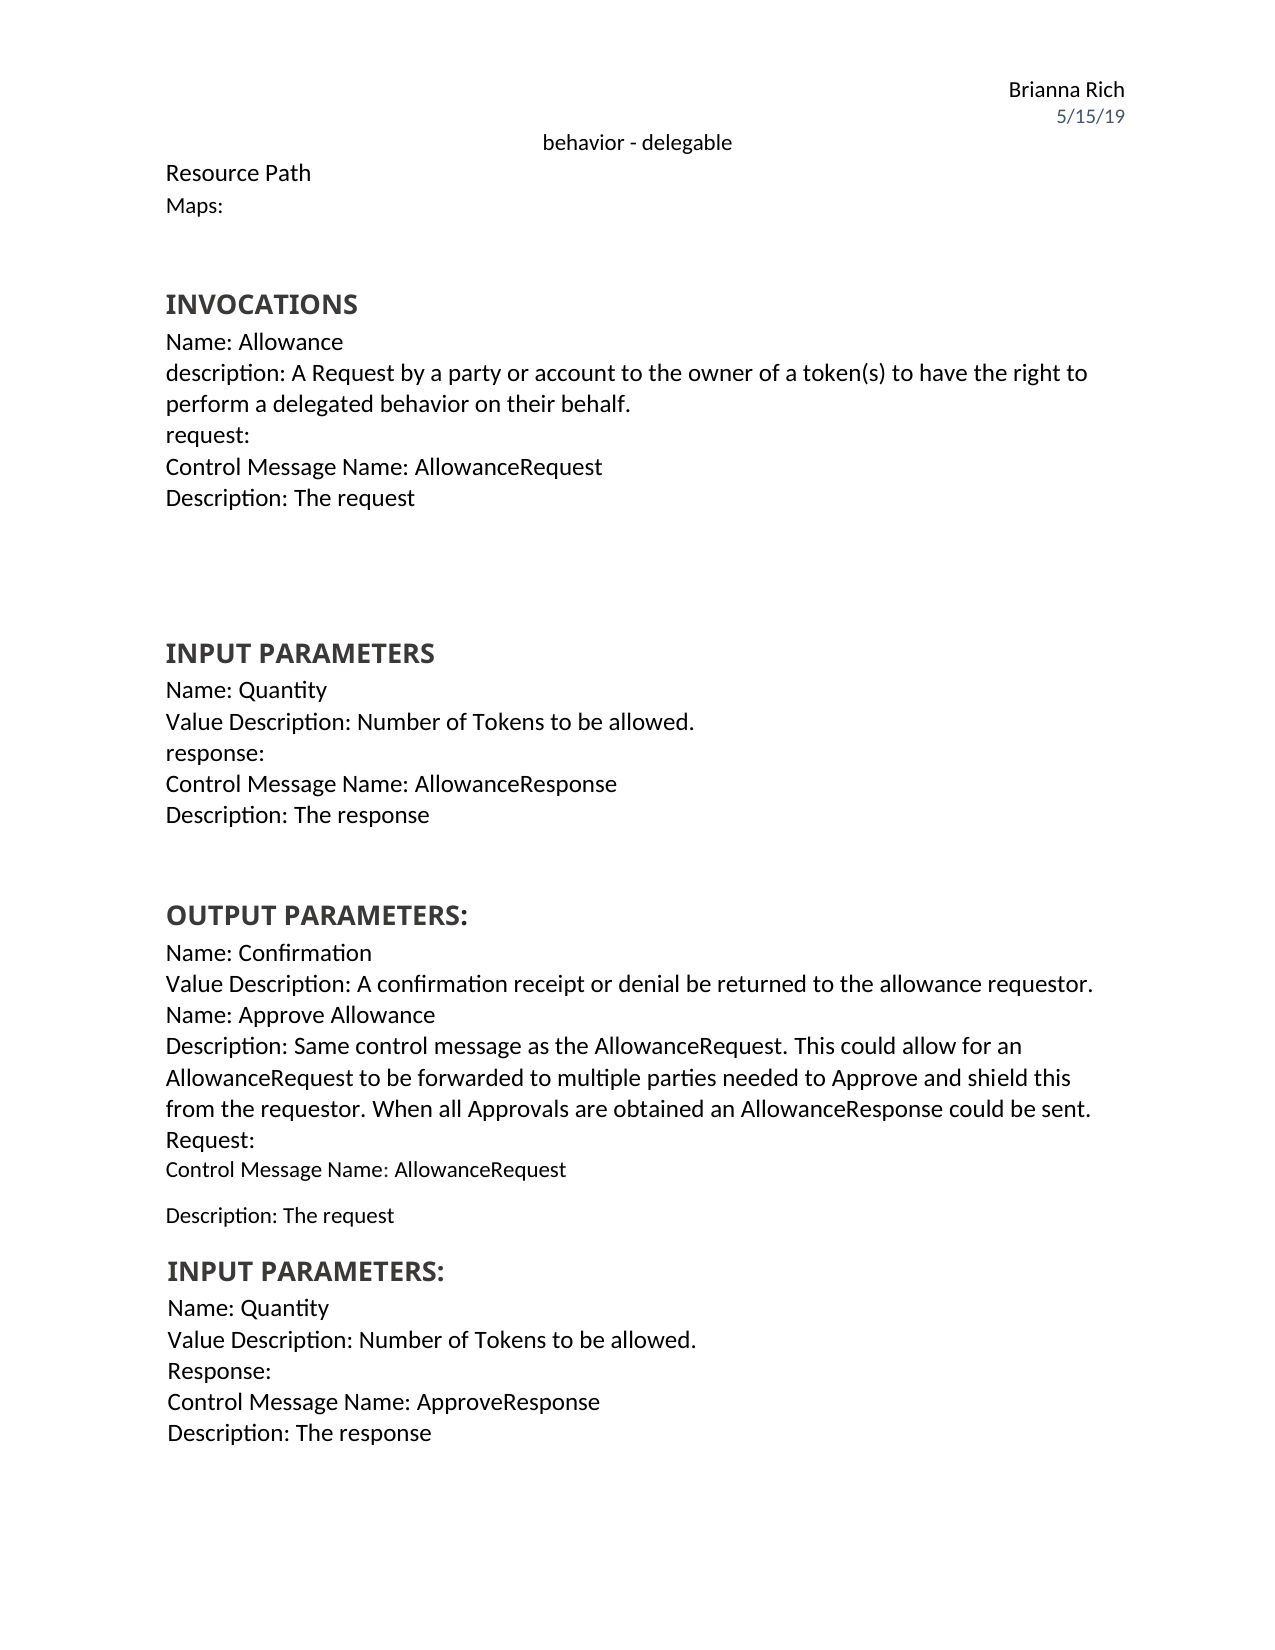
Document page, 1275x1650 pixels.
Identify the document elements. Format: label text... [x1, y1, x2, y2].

table_cell Description: The response [150, 799, 1125, 892]
table_cell Name: Approve Allowance [150, 999, 1125, 1030]
table_cell Control Message Name: AllowanceRequest [150, 450, 1125, 481]
table_cell Value Description: Number of Tokens to be allowed. [150, 705, 1125, 736]
table_cell invocations [150, 281, 1125, 325]
table_cell output Parameters: [150, 893, 1125, 936]
table_cell Name: Allowance [150, 325, 1125, 356]
table_cell Name: Quantity [150, 674, 1125, 705]
table_cell Value Description: A confirmation receipt or denial be returned to the allowance requestor. [150, 967, 1125, 998]
table_cell response: [150, 736, 1125, 767]
table_cell Description: The request [150, 481, 1125, 544]
table_cell Maps: [150, 188, 1125, 281]
table_cell Resource Path [150, 156, 1125, 188]
table_cell Description: Same control message as the AllowanceRequest. This could allow for an AllowanceRequest to be forwarded to multiple parties needed to Approve and shield this from the requestor. When all Approvals are obtained an AllowanceResponse could be sent. [150, 1030, 1125, 1123]
table_cell request: [150, 419, 1125, 450]
table_cell input Parameters [150, 544, 1125, 674]
table_cell Control Message Name: AllowanceResponse [150, 768, 1125, 799]
table_cell Request: [150, 1124, 1125, 1155]
table_cell Name: Confirmation [150, 936, 1125, 967]
table_cell description: A Request by a party or account to the owner of a token(s) to have the right to perform a delegated behavior on their behalf. [150, 356, 1125, 419]
table_cell Control Message Name: AllowanceRequest [150, 1155, 1125, 1201]
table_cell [150, 1201, 1125, 1479]
